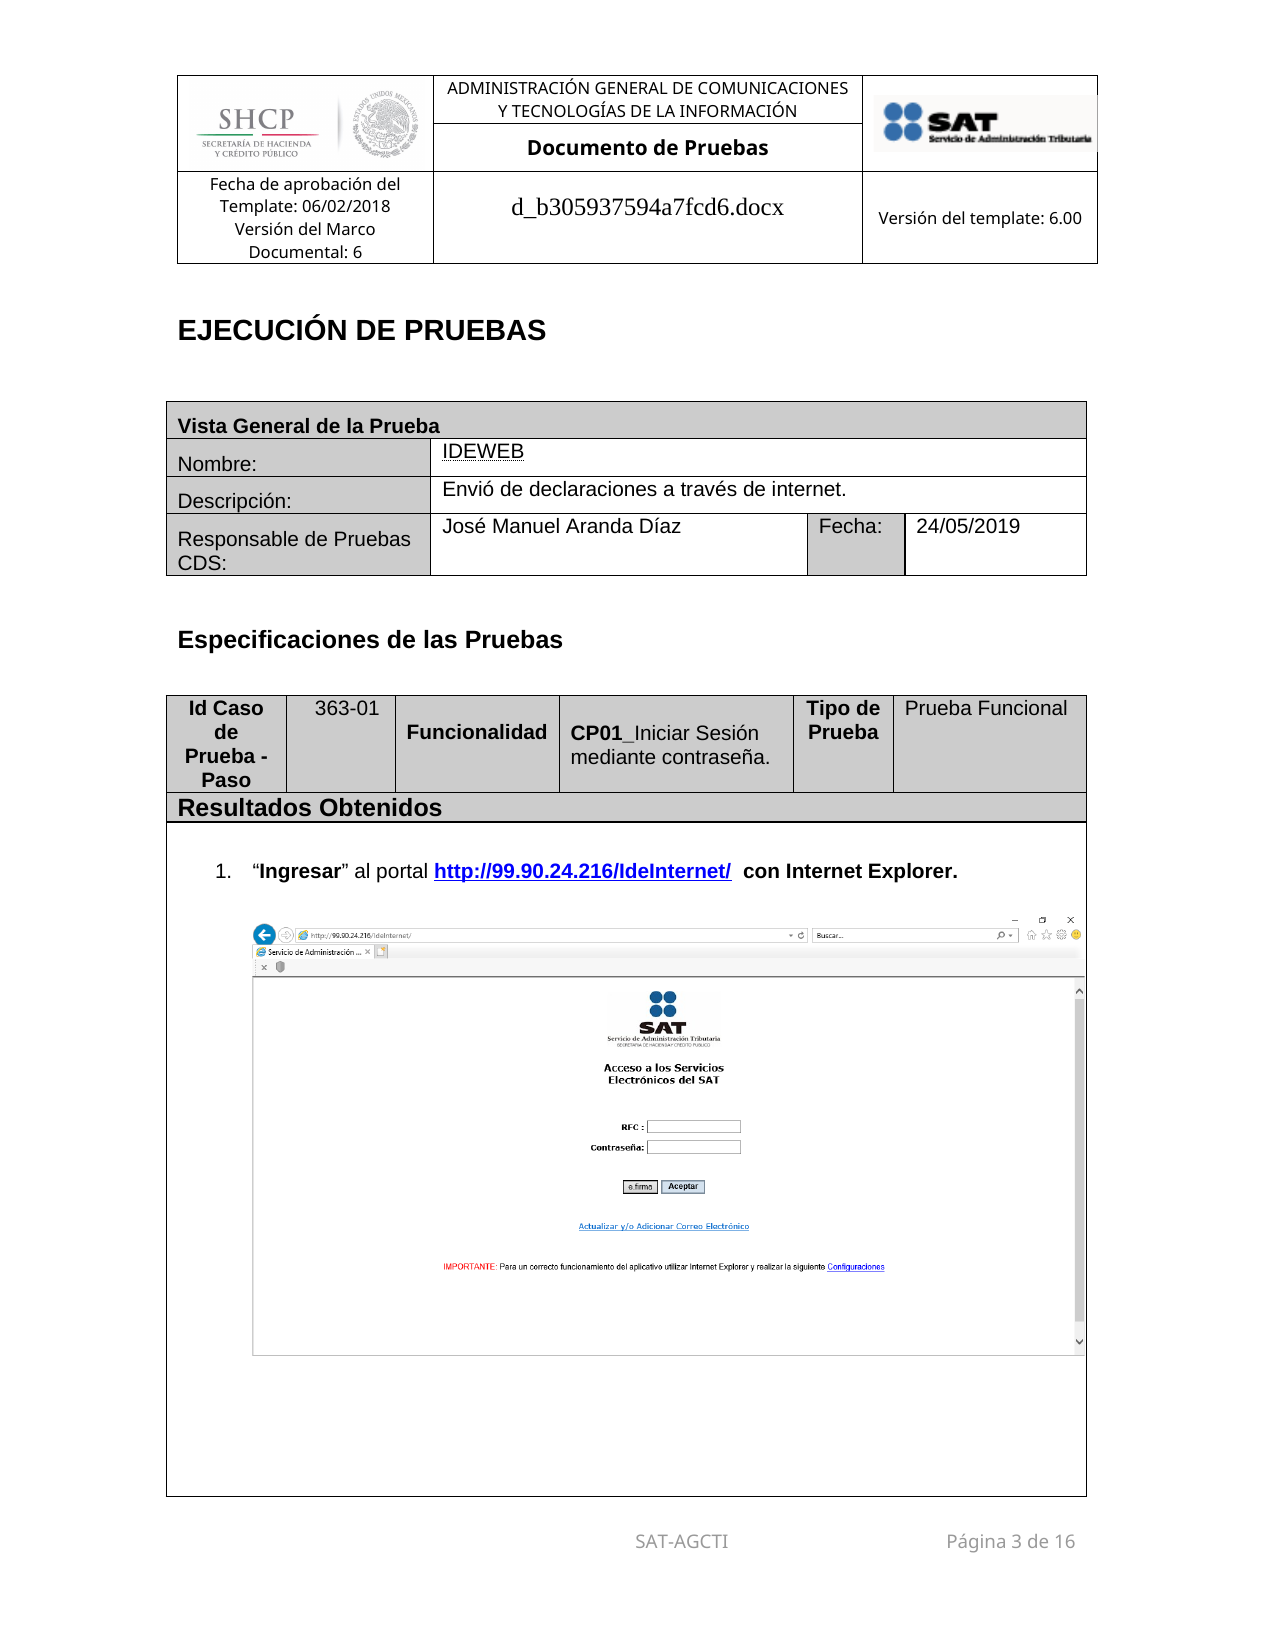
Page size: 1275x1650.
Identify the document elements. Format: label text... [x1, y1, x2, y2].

table_cell Responsable de Pruebas CDS: [167, 514, 430, 575]
table_cell IDEWEBNombre del programa, sistema, módulo, componente o aplicación al que se le realizará la prueba. Se deberá hacer referencia al aplicativo de acuerdo al Catálogo de Aplicaciones vigente. [431, 439, 1086, 476]
table_header Id Caso de Prueba - Paso [167, 696, 286, 792]
table_cell 24/05/2019 Fecha en la que se entrega a la AVL el documento, en formato dd/mm/aaaa [906, 514, 1086, 575]
table_cell Nombre: [167, 439, 430, 476]
table_cell Envió de declaraciones a través de internet. Descripción breve del programa, sistema, módulo, componente o aplicación al que se le realizará la prueba [431, 477, 1086, 513]
table_cell Descripción: [167, 477, 430, 513]
picture [873, 95, 1098, 152]
table_cell Fecha: [808, 514, 904, 575]
picture [252, 911, 1085, 1356]
table_header Vista General de la Prueba [167, 402, 1086, 438]
table_header 363-01Indicar el identificador de Caso de Prueba, seguido de “-“ y el Paso,, de acuerdo a lo establecido en el documento Casos de Pruebas. <Ej. 001-1> [287, 696, 395, 792]
table_cell José Manuel Aranda Díaz Nombre de la persona responsable de preparar, probar y revisar las pruebas [431, 514, 807, 575]
table_header Funcionalidad [396, 696, 559, 792]
subtitle Ejecución de Pruebas [177, 313, 1098, 347]
table_cell Resultados Obtenidos [167, 793, 1086, 821]
table_header CP01_Iniciar Sesión mediante contraseña. Indicar la funcionalidad que se probó asociada al Caso de Prueba identificado en la columna anterior. [560, 696, 793, 792]
picture [188, 76, 426, 171]
table_header Tipo de Prueba [794, 696, 893, 792]
subtitle Especificaciones de las Pruebas [177, 625, 1098, 653]
table_header Prueba Funcional Seleccionar sólo una opción por Tabla definida: Prueba Unitaria, Prueba Integral, Reporte de No Vulnerabilidades, Reporte Explain, Prueba Funcional, Prueba No Funcional [894, 696, 1086, 792]
